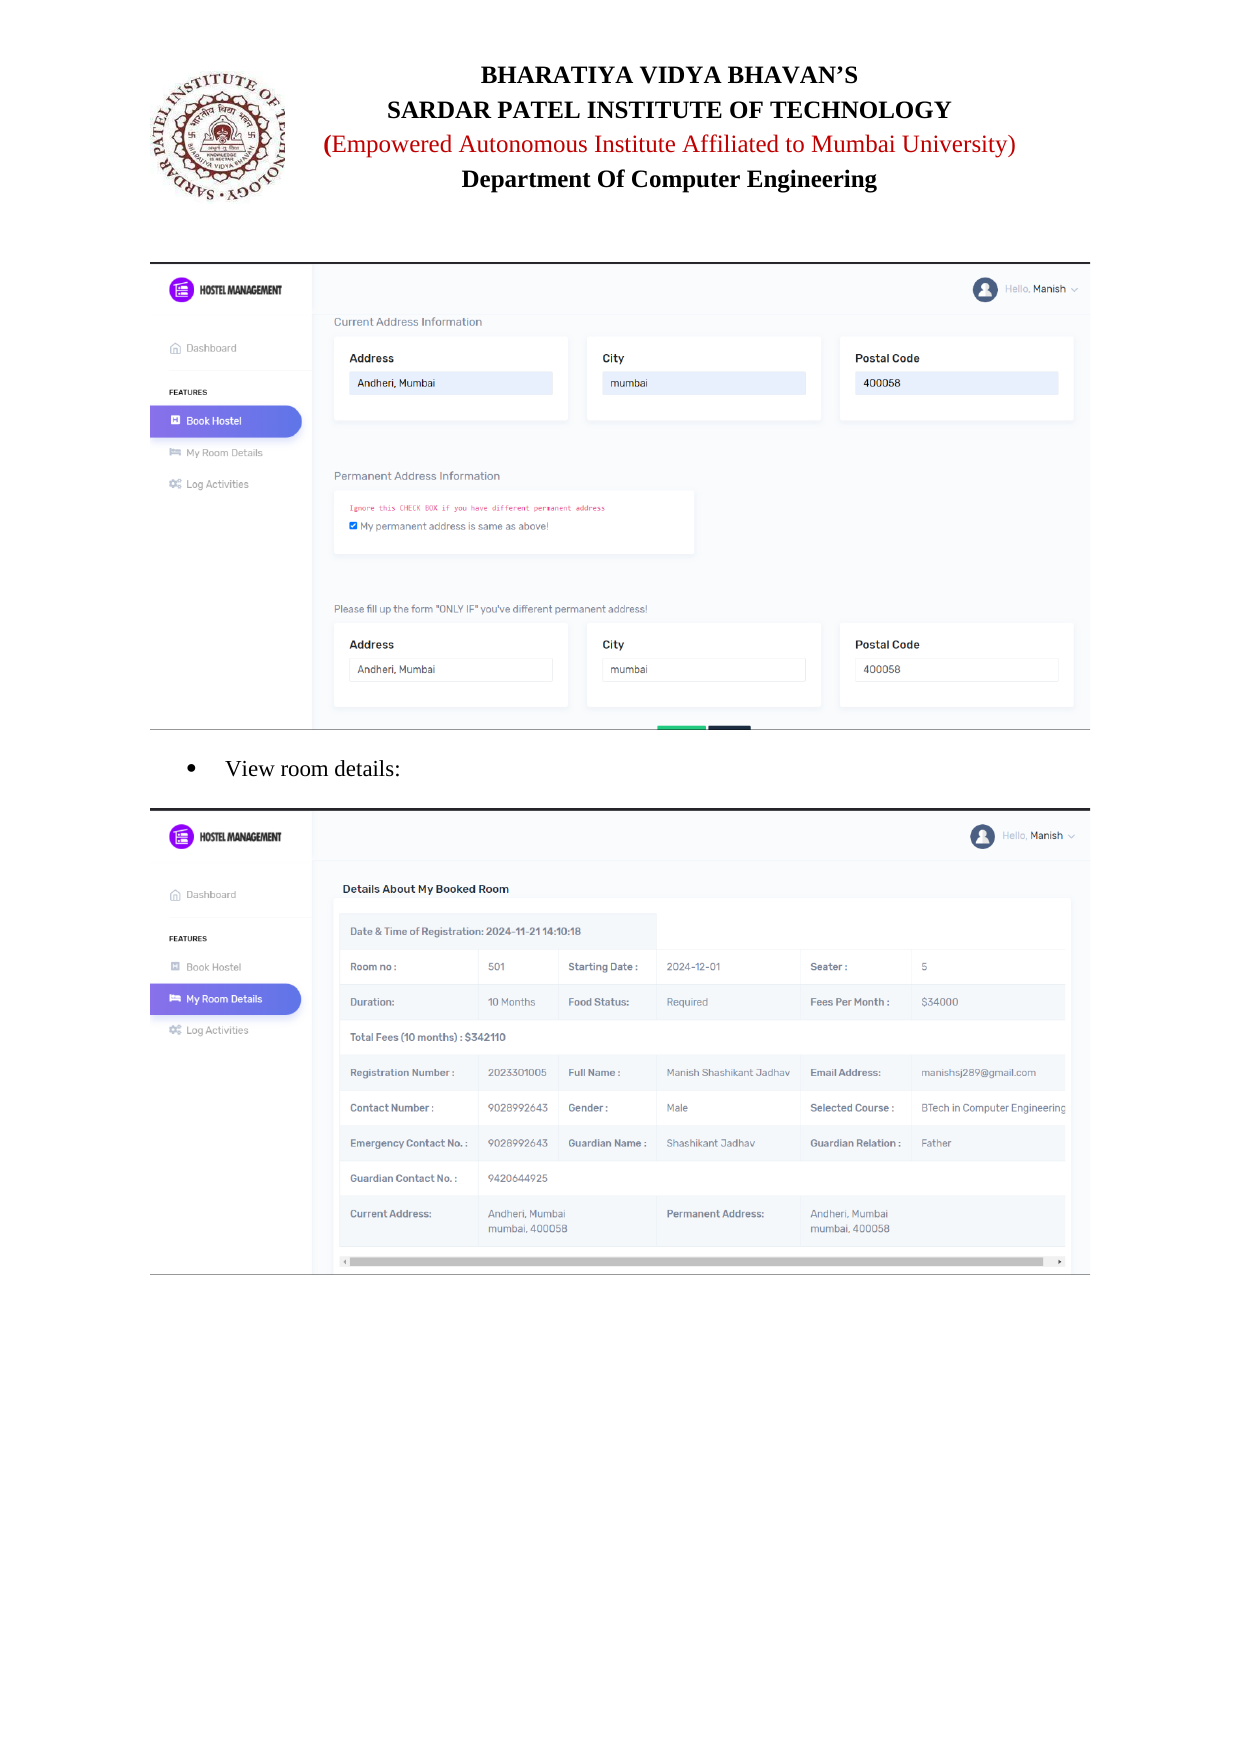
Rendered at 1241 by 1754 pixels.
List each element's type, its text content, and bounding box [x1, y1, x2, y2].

picture [150, 71, 285, 204]
picture [150, 262, 1091, 730]
list View room details: [187, 756, 1090, 782]
picture [150, 808, 1091, 1275]
